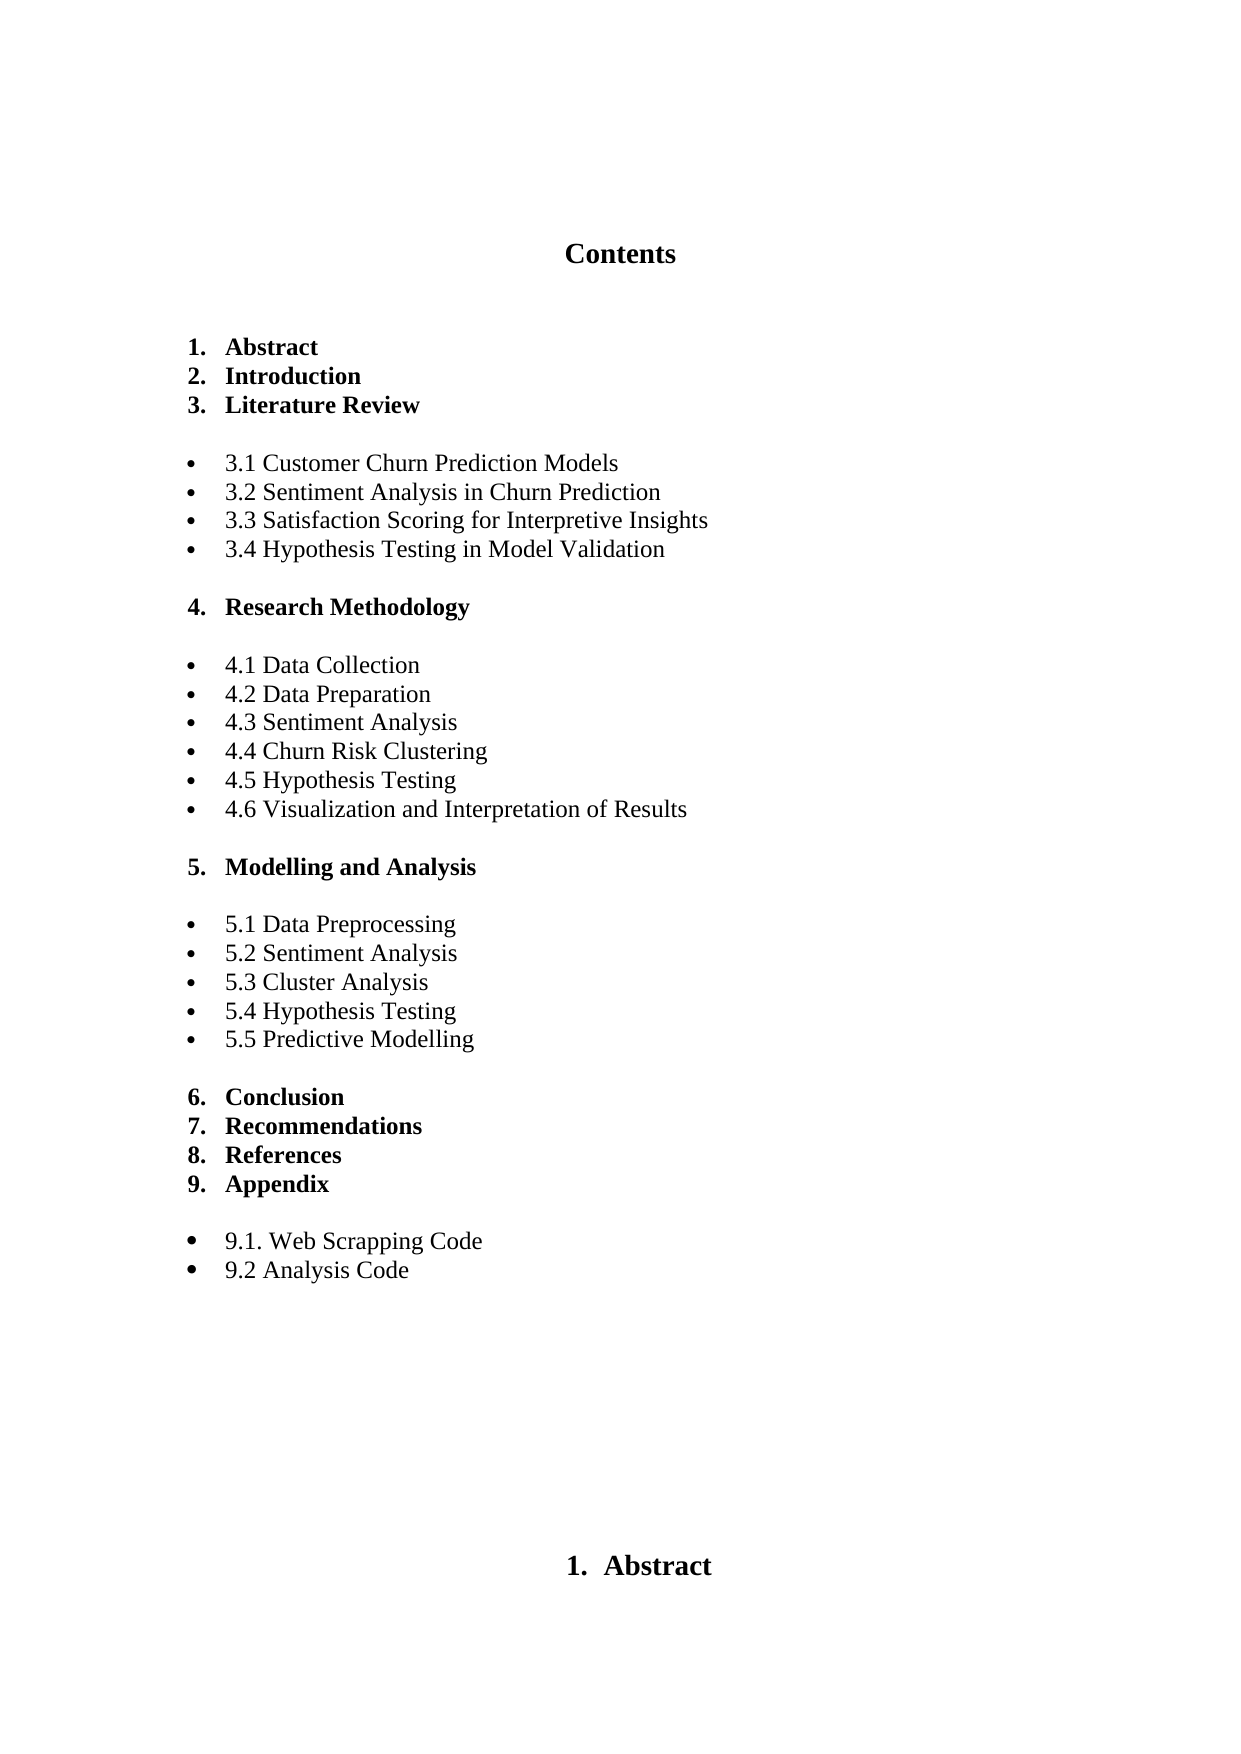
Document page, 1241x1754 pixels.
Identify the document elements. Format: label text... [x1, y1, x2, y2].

list 4.2 Data Preparation [187, 679, 1090, 707]
list References [187, 1140, 1090, 1169]
list 3.2 Sentiment Analysis in Churn Prediction [187, 477, 1090, 505]
list 5.2 Sentiment Analysis [187, 938, 1090, 967]
list Appendix [187, 1169, 1090, 1197]
list 9.2 Analysis Code [187, 1255, 1090, 1284]
list Conclusion [187, 1082, 1090, 1111]
list 3.1 Customer Churn Prediction Models [187, 448, 1090, 477]
list 3.3 Satisfaction Scoring for Interpretive Insights [187, 505, 1090, 534]
list 3.4 Hypothesis Testing in Model Validation [187, 534, 1090, 563]
list Recommendations [187, 1111, 1090, 1140]
list Introduction [187, 361, 1090, 390]
list 5.5 Predictive Modelling [187, 1024, 1090, 1053]
list 5.1 Data Preprocessing [187, 909, 1090, 938]
list 4.6 Visualization and Interpretation of Results [187, 794, 1090, 822]
list Research Methodology [187, 592, 1090, 621]
subtitle Abstract [187, 1548, 1090, 1581]
list Abstract [187, 332, 1090, 361]
text Contents [150, 236, 1090, 270]
list 5.3 Cluster Analysis [187, 967, 1090, 996]
list 4.3 Sentiment Analysis [187, 707, 1090, 736]
list 4.1 Data Collection [187, 650, 1090, 679]
list 4.4 Churn Risk Clustering [187, 736, 1090, 765]
list 5.4 Hypothesis Testing [187, 996, 1090, 1024]
list 4.5 Hypothesis Testing [187, 765, 1090, 794]
list Literature Review [187, 390, 1090, 419]
list Modelling and Analysis [187, 852, 1090, 880]
list 9.1. Web Scrapping Code [187, 1226, 1090, 1255]
